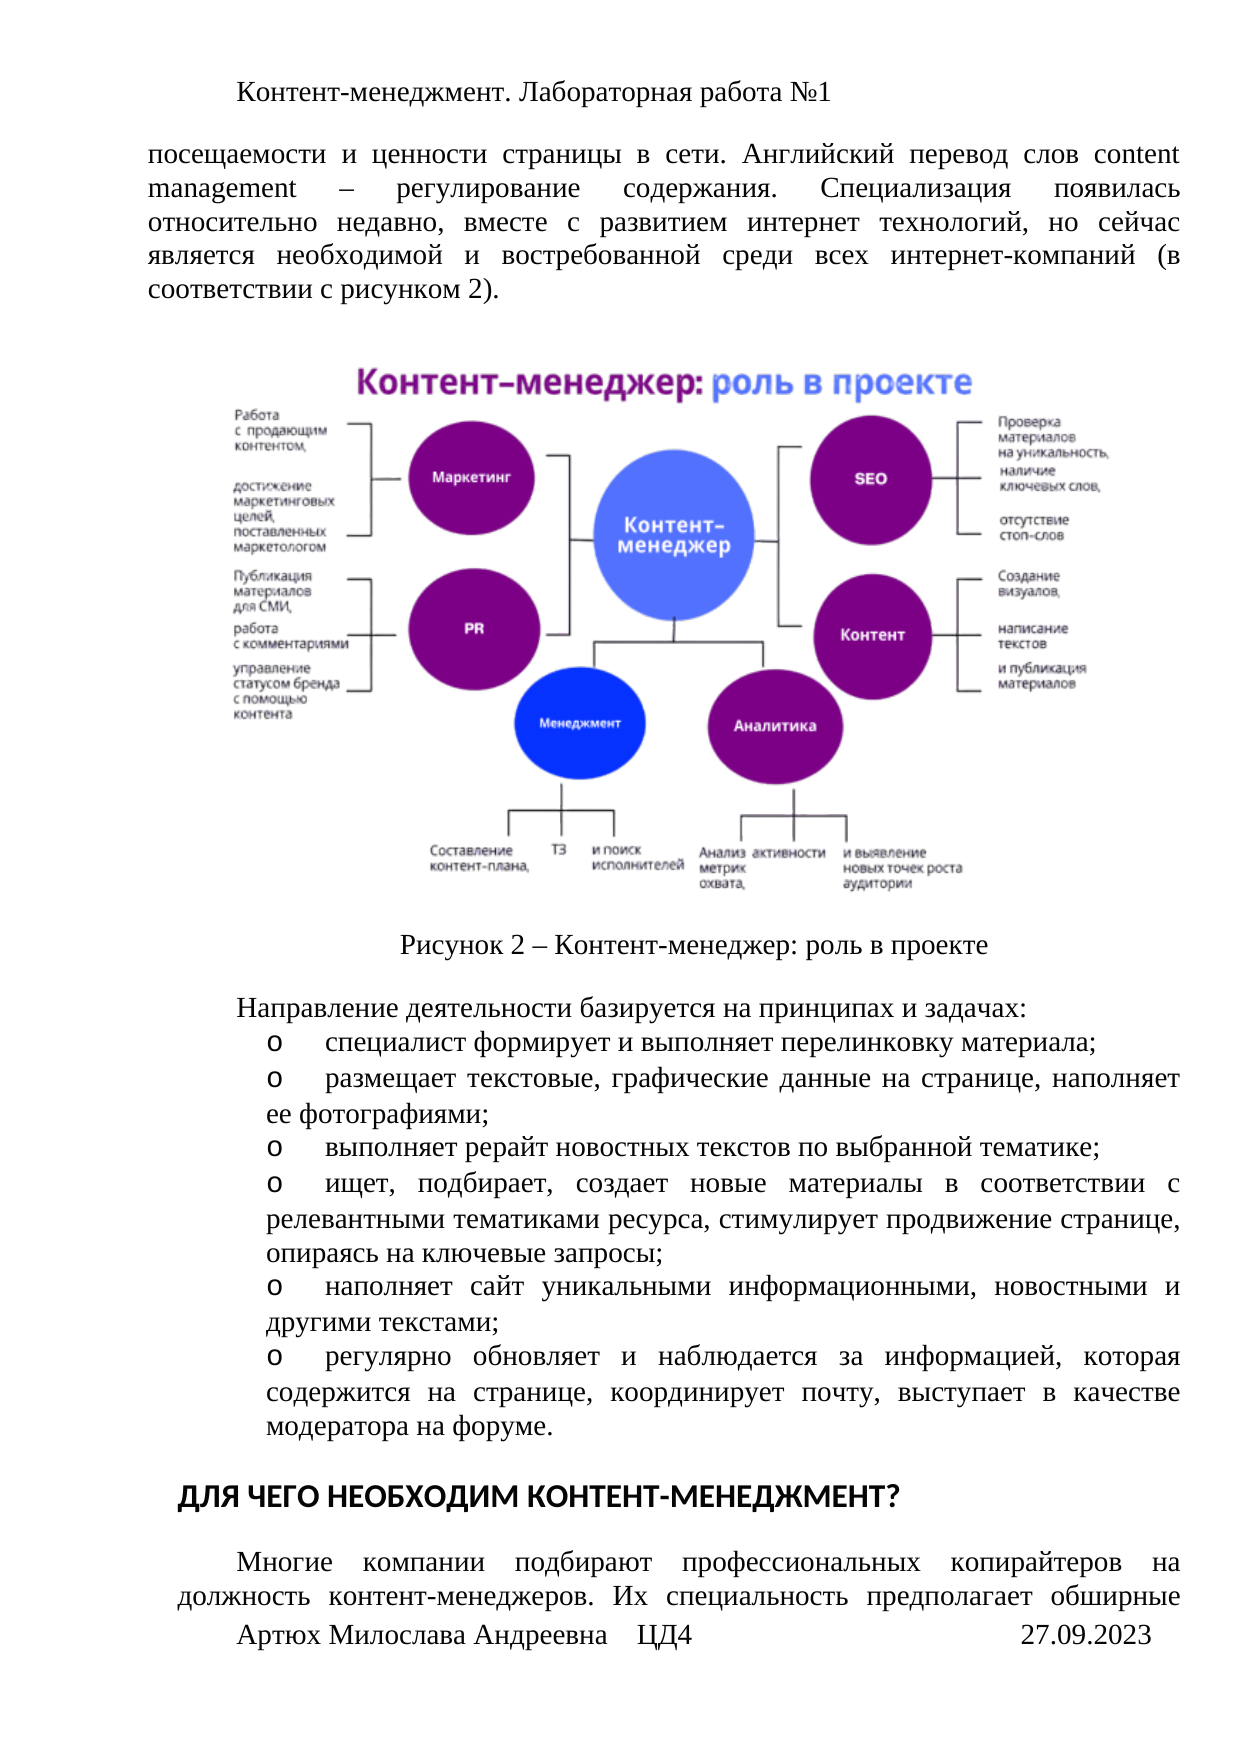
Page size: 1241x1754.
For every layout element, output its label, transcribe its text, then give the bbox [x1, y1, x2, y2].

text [177, 1544, 1181, 1612]
picture [206, 333, 1154, 899]
list наполняет сайт уникальными информационными, новостными и другими текстами; [266, 1268, 1181, 1338]
subtitle ДЛЯ ЧЕГО НЕОБХОДИМ КОНТЕНТ-МЕНЕДЖМЕНТ? [177, 1474, 1181, 1515]
list размещает текстовые, графические данные на странице, наполняет ее фотографиями; [266, 1060, 1181, 1129]
list специалист формирует и выполняет перелинковку материала; [266, 1024, 1181, 1060]
text Направление деятельности базируется на принципах и задачах: [148, 990, 1181, 1024]
list ищет, подбирает, создает новые материалы в соответствии с релевантными тематиками ресурса, стимулирует продвижение странице, опираясь на ключевые запросы; [266, 1165, 1181, 1268]
list выполняет рерайт новостных текстов по выбранной тематике; [266, 1129, 1181, 1165]
list регулярно обновляет и наблюдается за информацией, которая содержится на странице, координирует почту, выступает в качестве модератора на форуме. [266, 1338, 1181, 1441]
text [148, 137, 1181, 304]
text Рисунок 2 – Контент-менеджер: роль в проекте [103, 927, 1181, 961]
